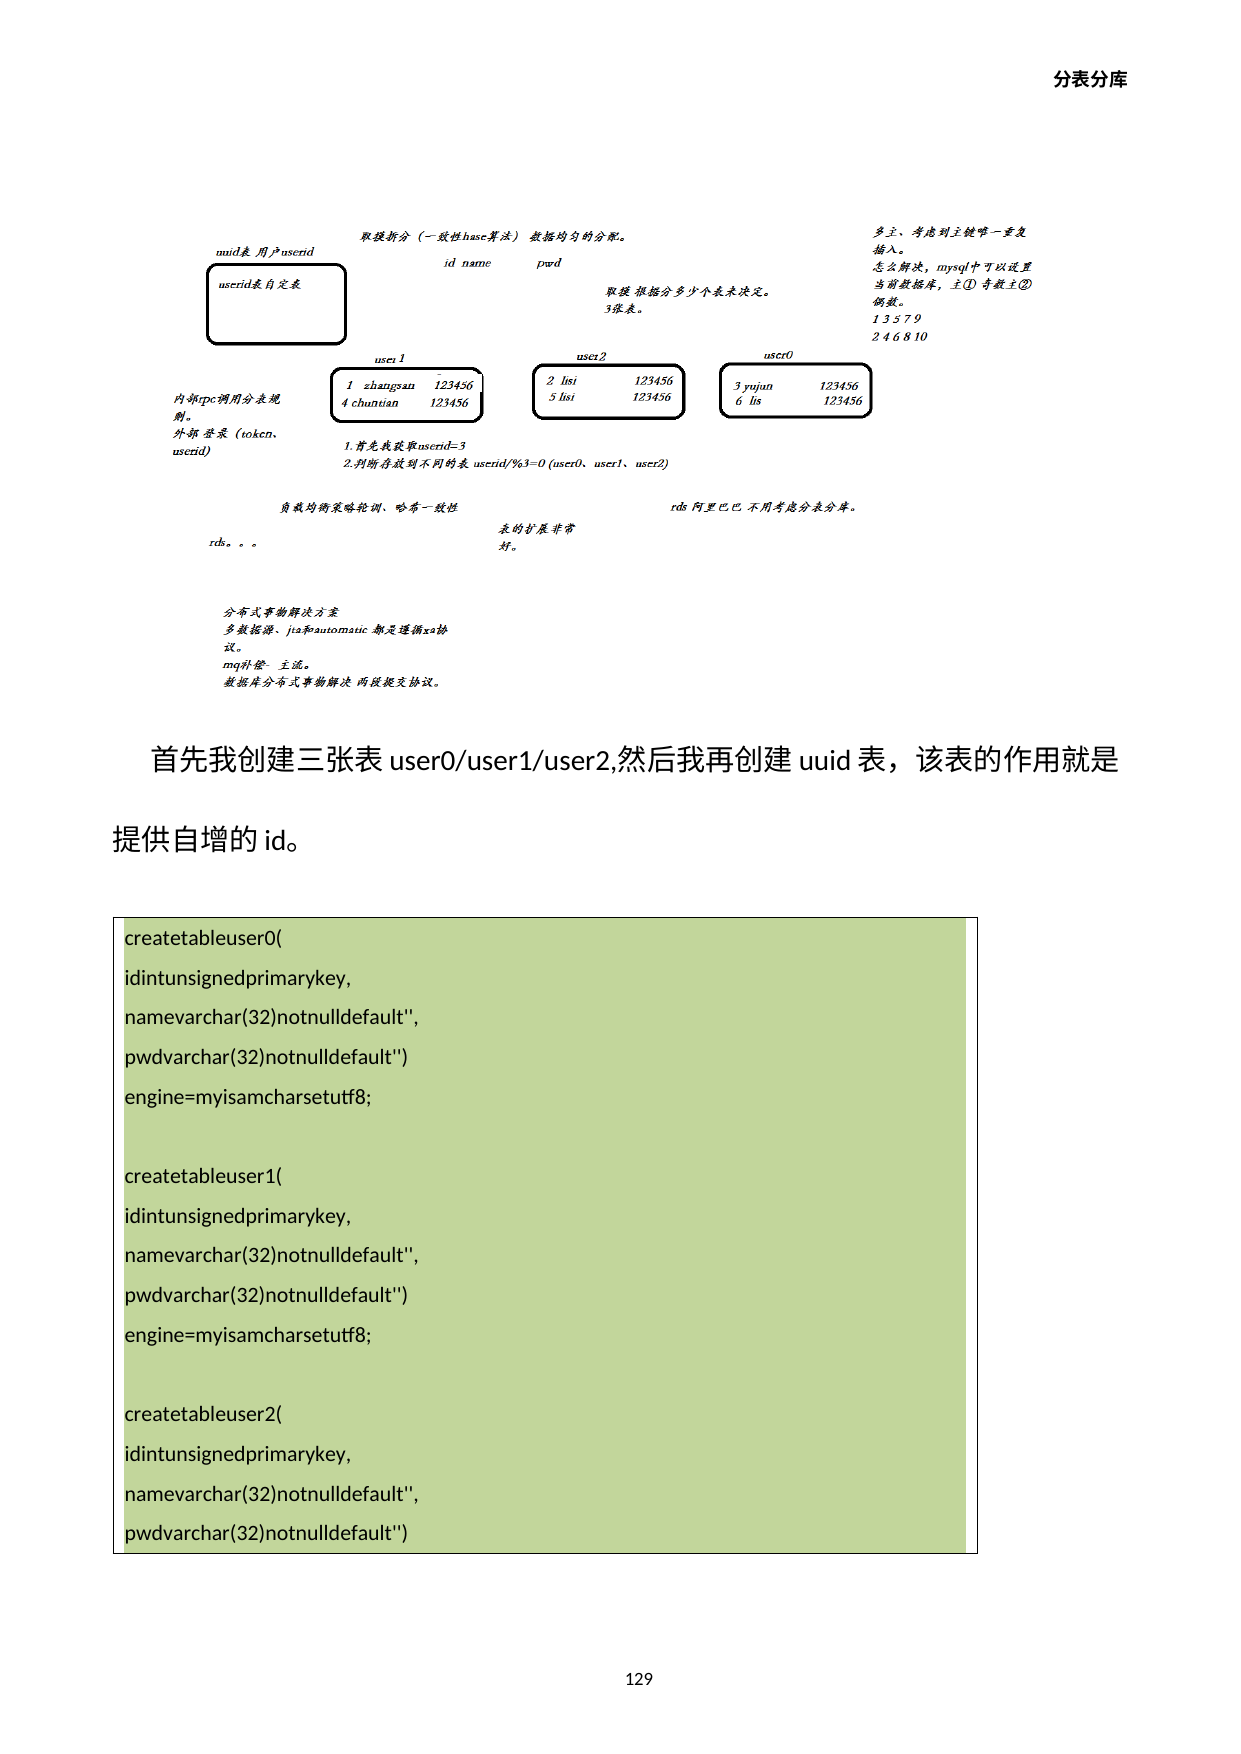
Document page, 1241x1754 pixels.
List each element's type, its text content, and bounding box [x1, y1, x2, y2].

picture [150, 212, 1065, 708]
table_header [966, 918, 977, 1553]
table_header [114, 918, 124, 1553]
text 首先我创建三张表user0/user1/user2,然后我再创建uuid表，该表的作用就是提供自增的id。 [112, 718, 1128, 877]
